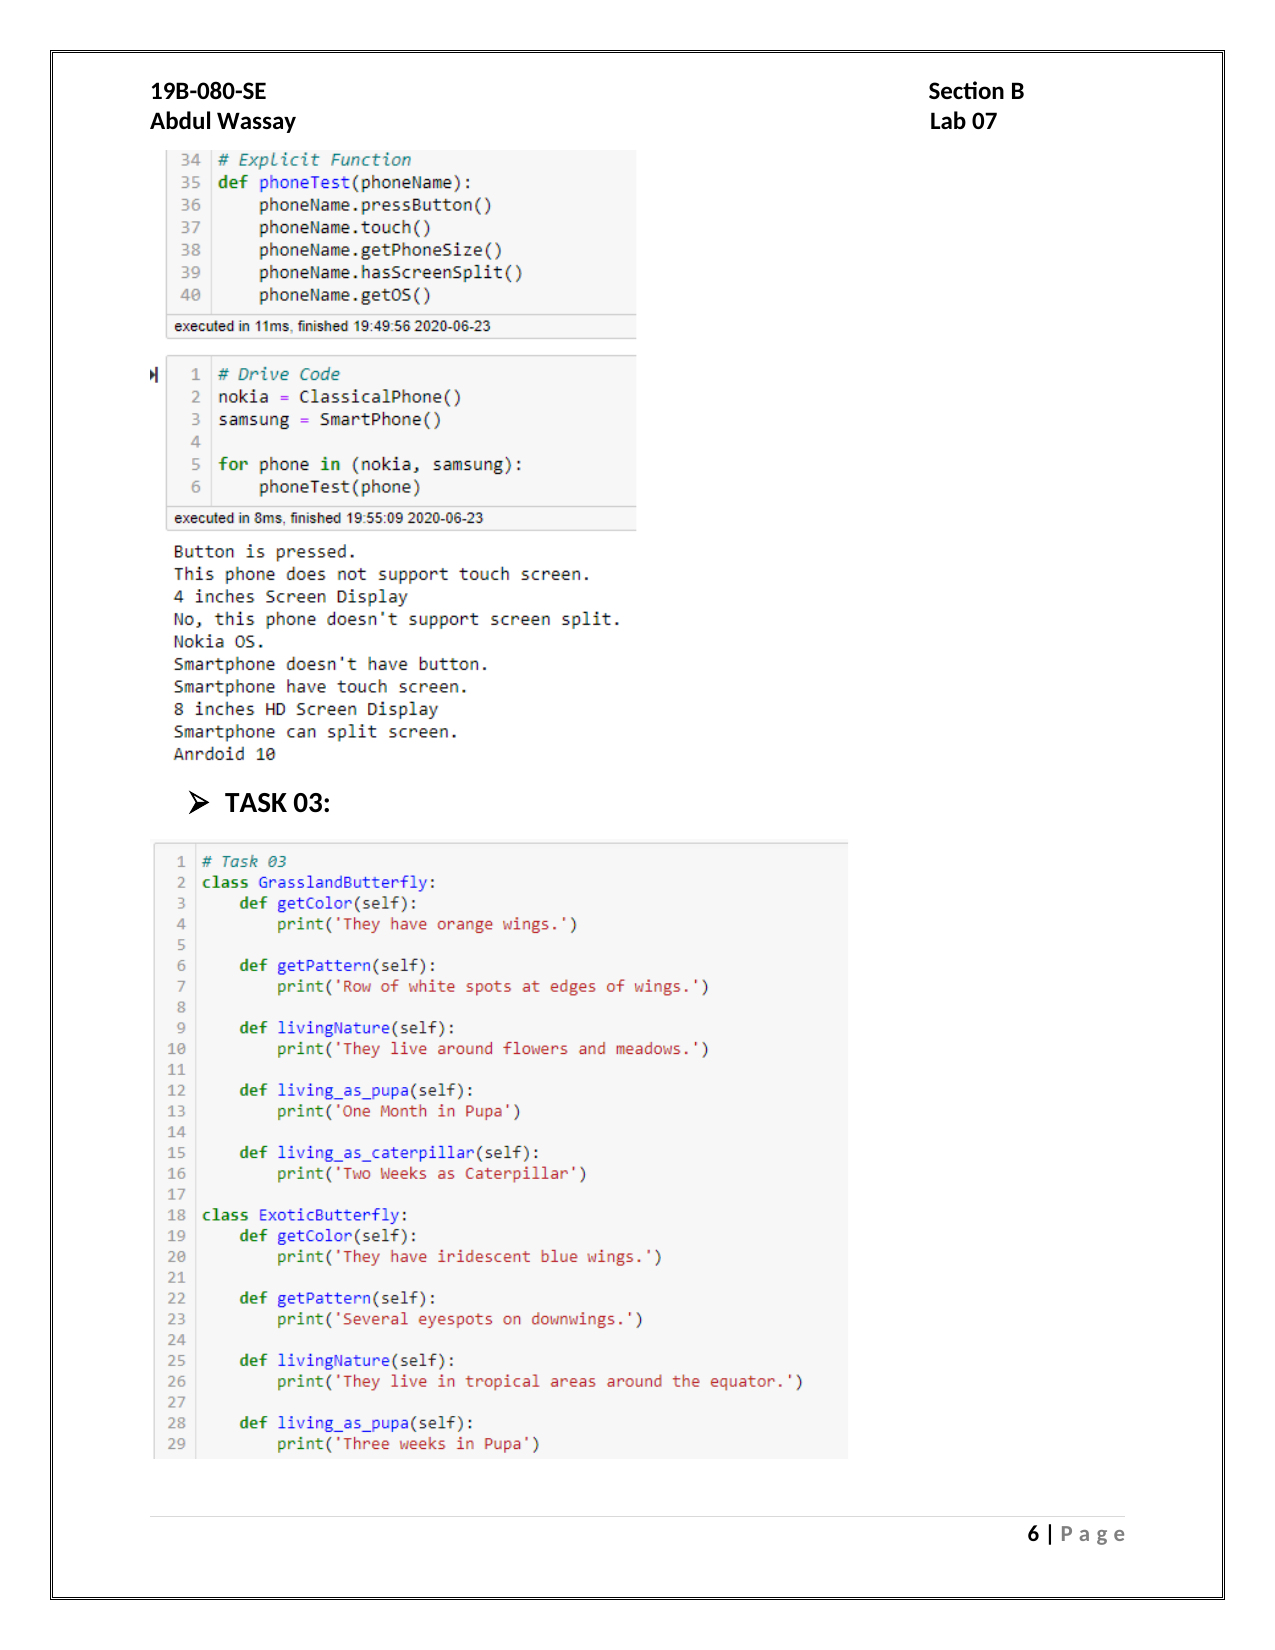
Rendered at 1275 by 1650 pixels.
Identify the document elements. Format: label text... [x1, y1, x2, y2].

list TASK 03: [187, 784, 1125, 820]
picture [150, 839, 849, 1459]
picture [150, 150, 637, 766]
